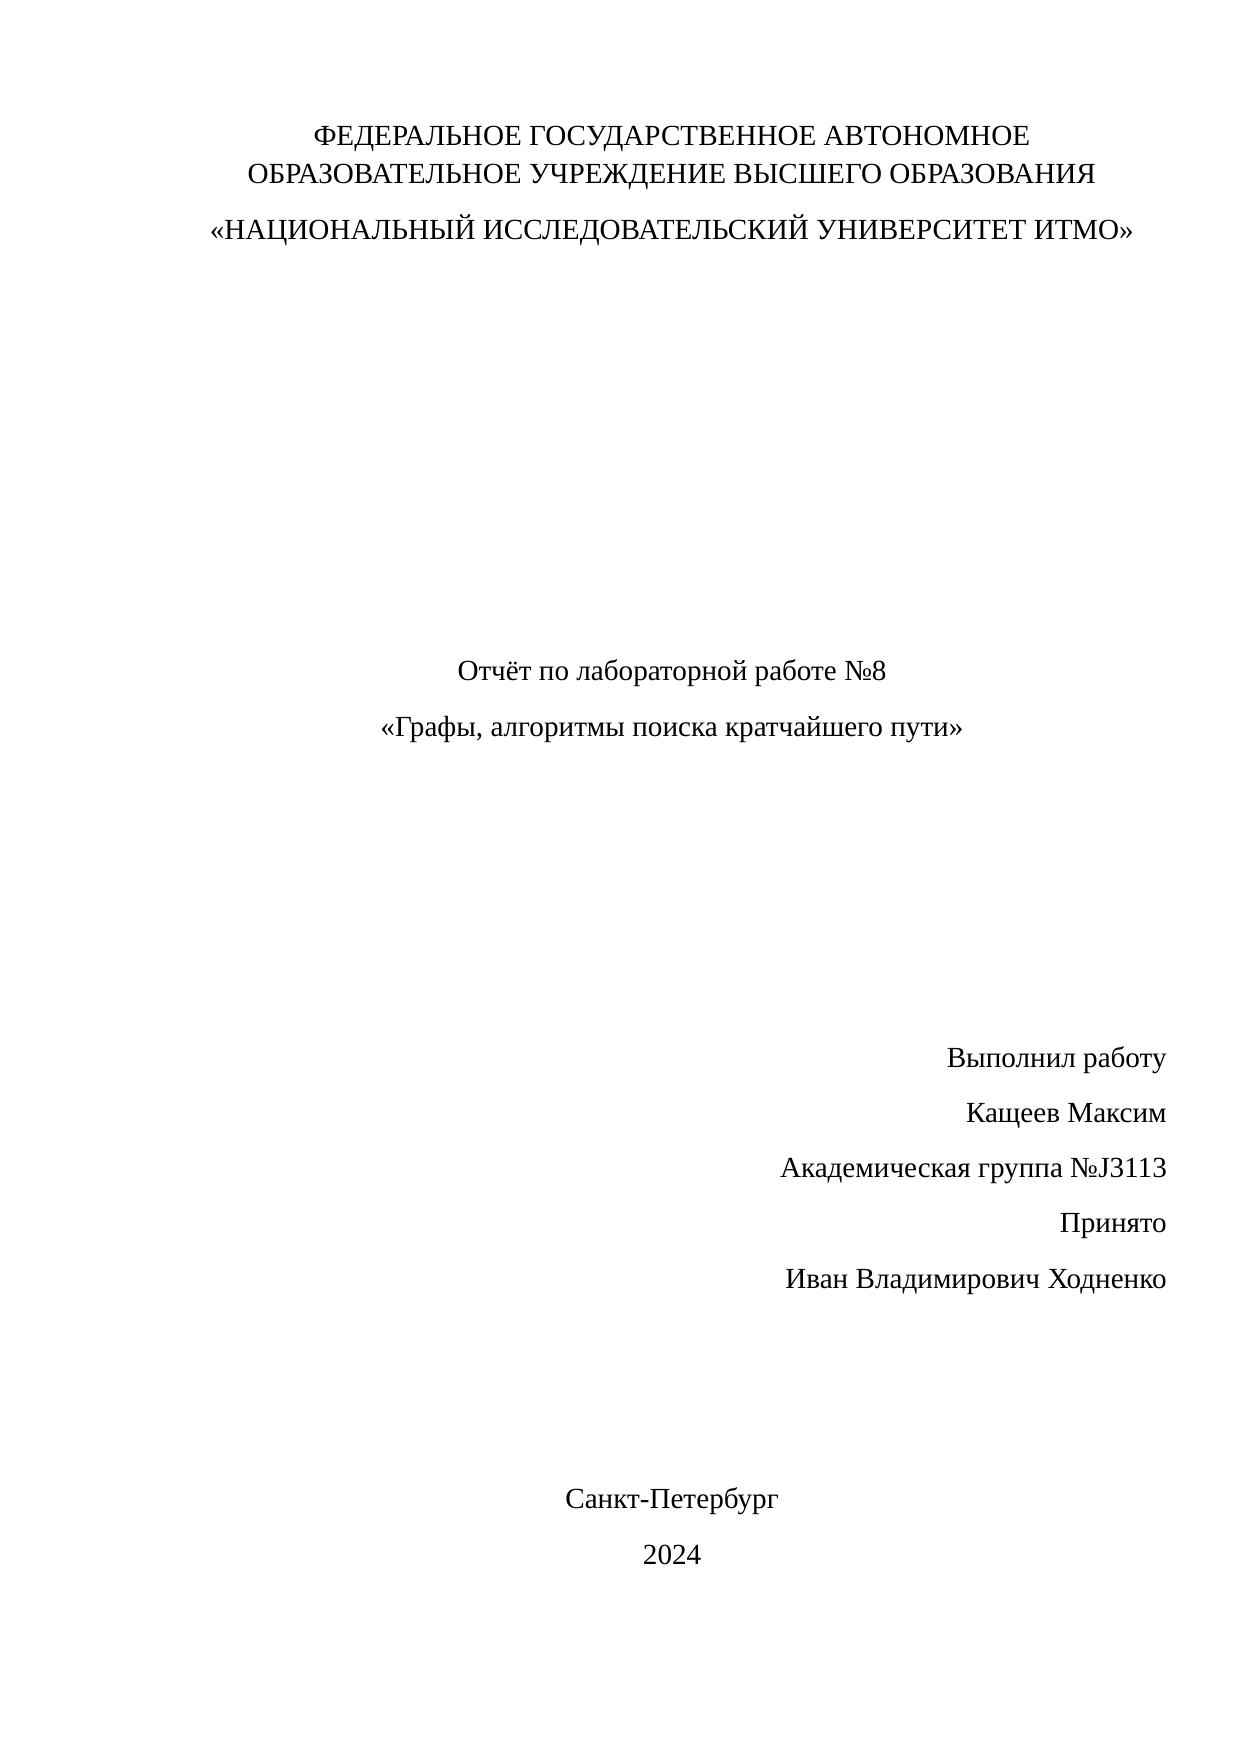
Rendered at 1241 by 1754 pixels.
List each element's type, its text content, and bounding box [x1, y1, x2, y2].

text Академическая группа №J3113 [177, 1150, 1167, 1184]
text Кащеев Максим [177, 1095, 1167, 1129]
text «Графы, алгоритмы поиска кратчайшего пути» [177, 709, 1167, 742]
text «НАЦИОНАЛЬНЫЙ ИССЛЕДОВАТЕЛЬСКИЙ УНИВЕРСИТЕТ ИТМО» [177, 212, 1167, 245]
text Выполнил работу [177, 1040, 1167, 1073]
text ФЕДЕРАЛЬНОЕ ГОСУДАРСТВЕННОЕ АВТОНОМНОЕ ОБРАЗОВАТЕЛЬНОЕ УЧРЕЖДЕНИЕ ВЫСШЕГО ОБРАЗОВАНИЯ [177, 118, 1167, 190]
text 2024 [177, 1537, 1167, 1570]
text Принято [177, 1206, 1167, 1239]
text Иван Владимирович Ходненко [177, 1261, 1167, 1294]
text Санкт-Петербург [177, 1482, 1167, 1515]
text Отчёт по лабораторной работе №8 [177, 653, 1167, 687]
